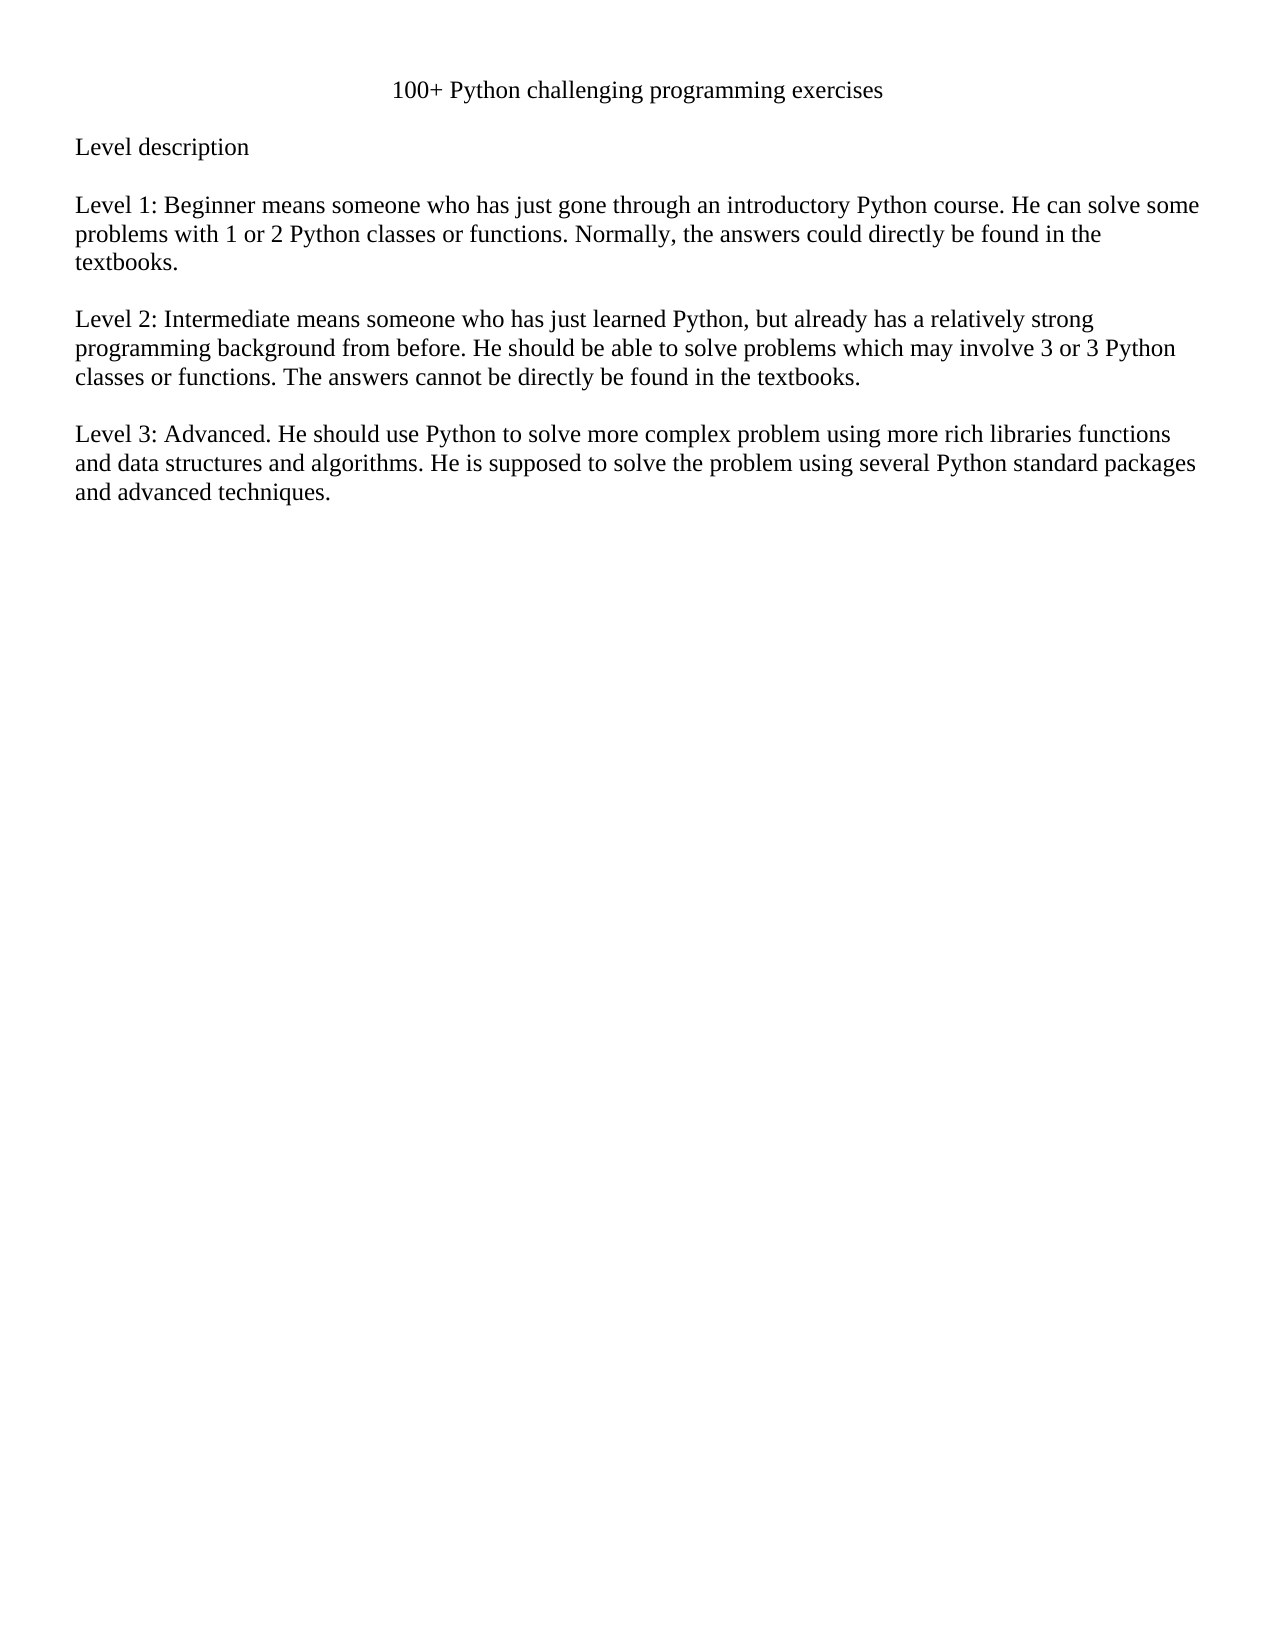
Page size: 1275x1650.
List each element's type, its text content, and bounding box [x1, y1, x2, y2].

text 100+ Python challenging programming exercises [75, 75, 1200, 104]
text Level 1: Beginner means someone who has just gone through an introductory Python course. He can solve some problems with 1 or 2 Python classes or functions. Normally, the answers could directly be found in the textbooks. [75, 190, 1200, 304]
text Level 3: Advanced. He should use Python to solve more complex problem using more rich libraries functions and data structures and algorithms. He is supposed to solve the problem using several Python standard packages and advanced techniques. [75, 419, 1200, 506]
text Level 2: Intermediate means someone who has just learned Python, but already has a relatively strong programming background from before. He should be able to solve problems which may involve 3 or 3 Python classes or functions. The answers cannot be directly be found in the textbooks. [75, 304, 1200, 391]
text Level description [75, 132, 1200, 161]
